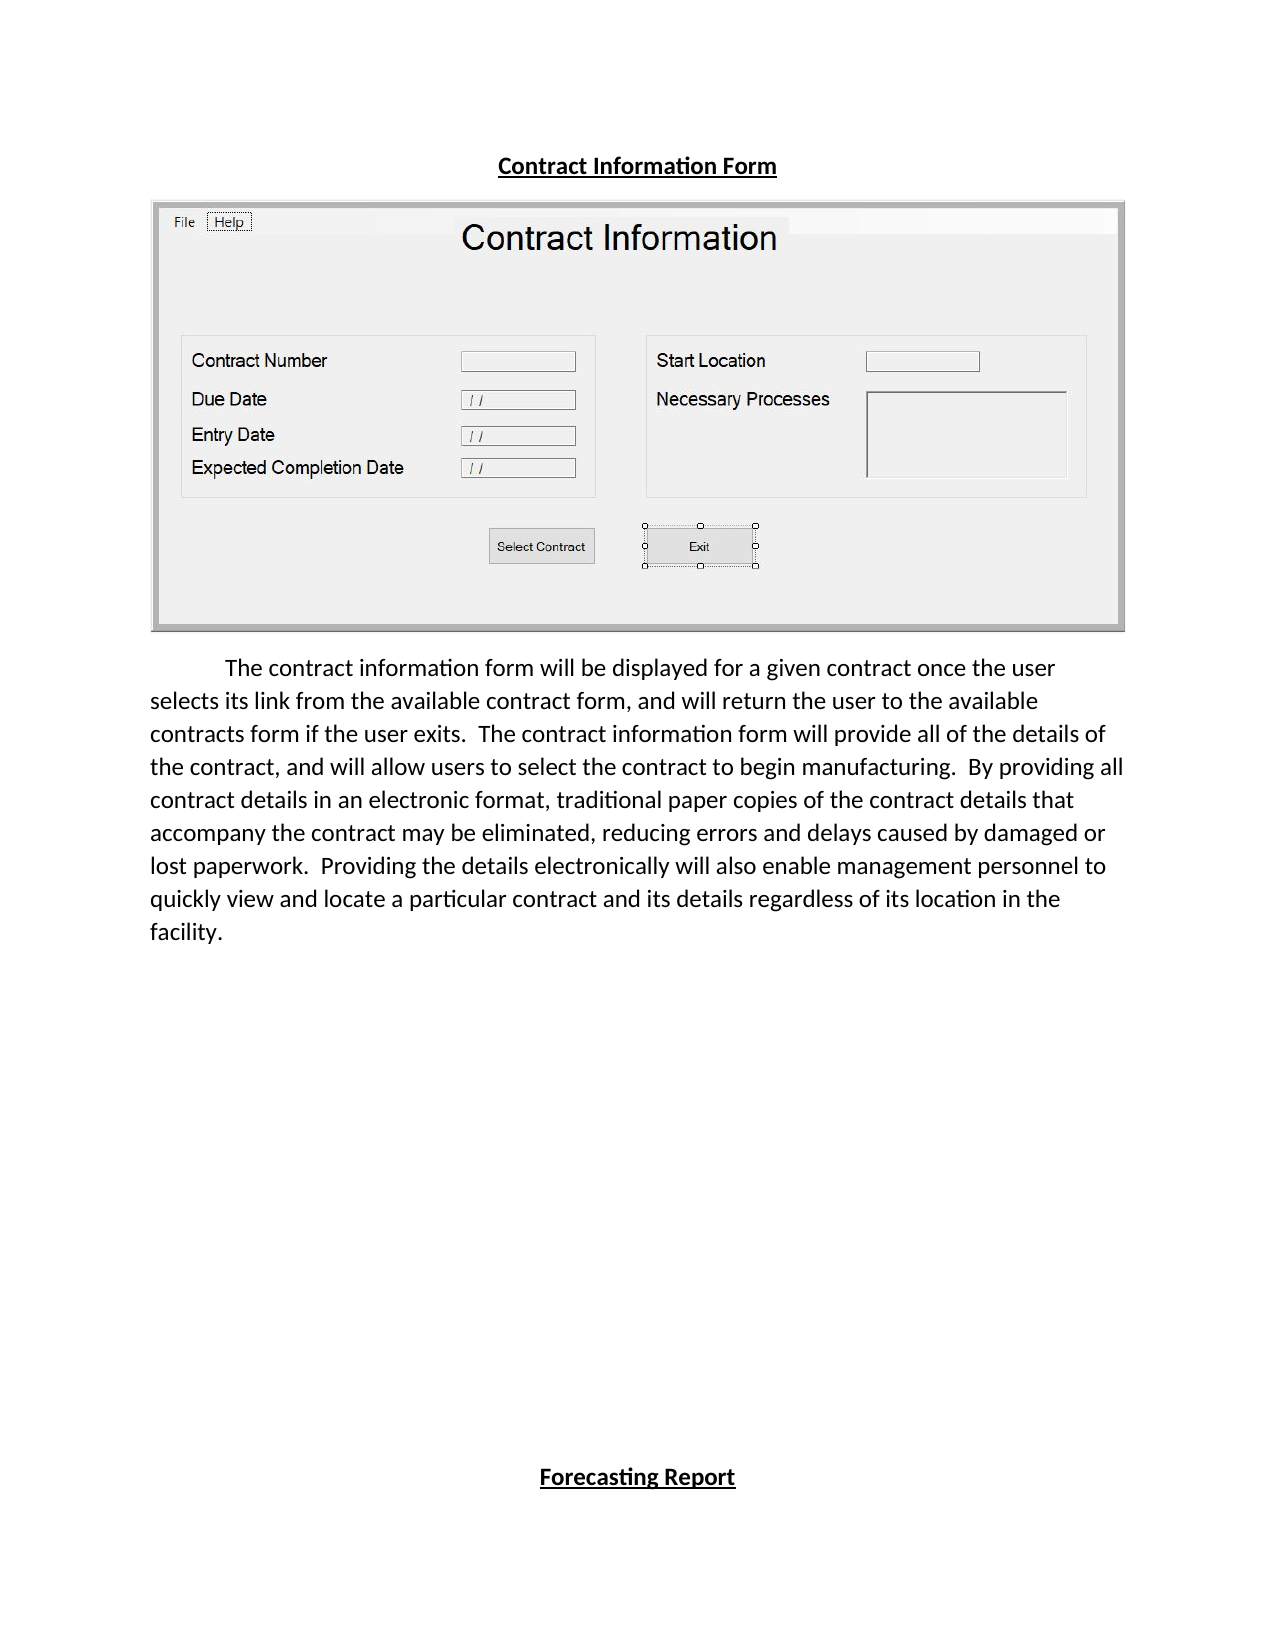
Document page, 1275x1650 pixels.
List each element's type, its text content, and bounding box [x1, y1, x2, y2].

text Forecasting Report [150, 1461, 1125, 1492]
text Contract Information Form [150, 150, 1125, 181]
text The contract information form will be displayed for a given contract once the user selects its link from the available contract form, and will return the user to the available contracts form if the user exits. The contract information form will provide all of the details of the contract, and will allow users to select the contract to begin manufacturing. By providing all contract details in an electronic format, traditional paper copies of the contract details that accompany the contract may be eliminated, reducing errors and delays caused by damaged or lost paperwork. Providing the details electronically will also enable management personnel to quickly view and locate a particular contract and its details regardless of its location in the facility. [150, 652, 1125, 946]
picture [150, 199, 1125, 634]
